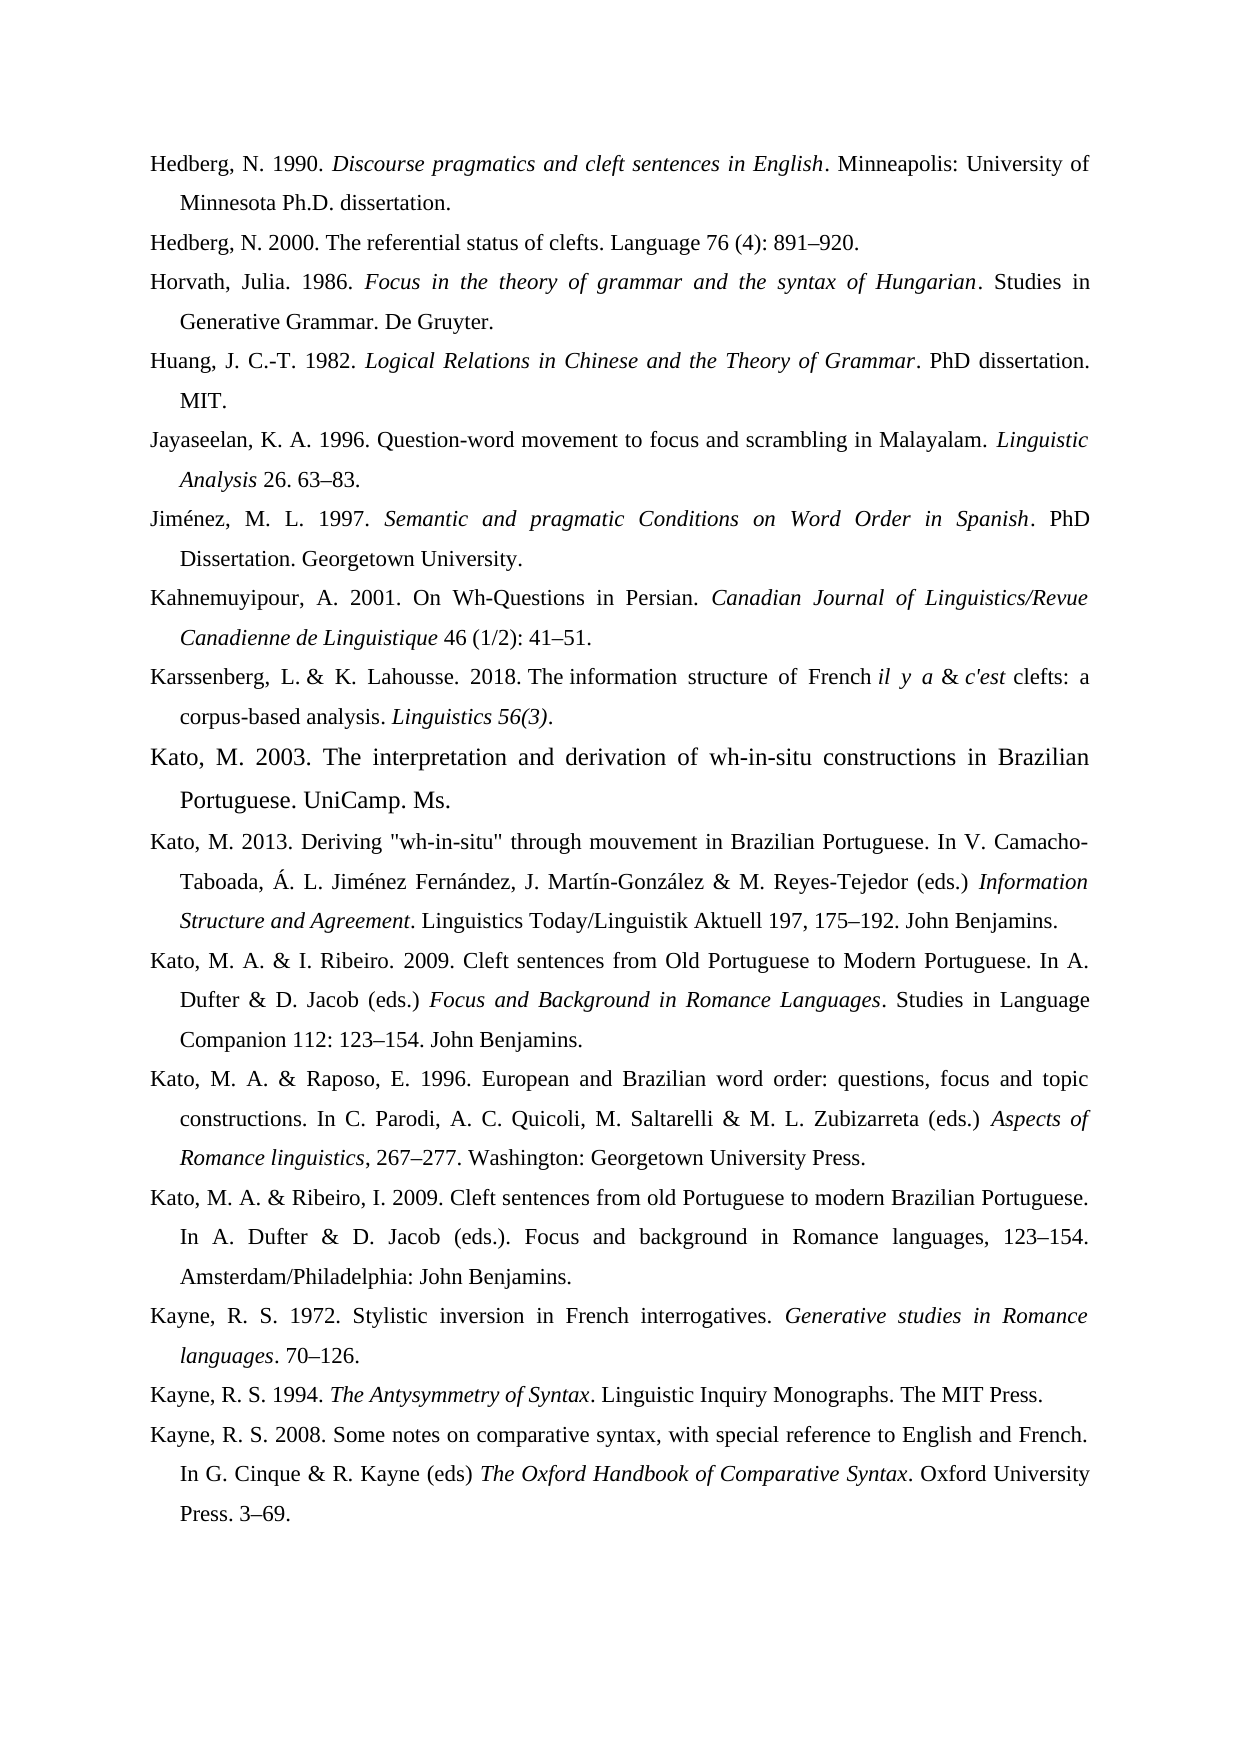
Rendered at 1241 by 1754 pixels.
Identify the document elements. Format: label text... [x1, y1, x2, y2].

text Huang, J. C.-T. 1982. Logical Relations in Chinese and the Theory of Grammar. PhD dissertation. MIT. [150, 347, 1090, 413]
text Hedberg, N. 1990. Discourse pragmatics and cleft sentences in English. Minneapolis: University of Minnesota Ph.D. dissertation. [150, 150, 1090, 216]
text Kato, M. A. & I. Ribeiro. 2009. Cleft sentences from Old Portuguese to Modern Portuguese. In A. Dufter & D. Jacob (eds.) Focus and Background in Romance Languages. Studies in Language Companion 112: 123–154. John Benjamins. [150, 947, 1090, 1052]
text Kato, M. A. & Raposo, E. 1996. European and Brazilian word order: questions, focus and topic constructions. In C. Parodi, A. C. Quicoli, M. Saltarelli & M. L. Zubizarreta (eds.) Aspects of Romance linguistics, 267–277. Washington: Georgetown University Press. [150, 1065, 1090, 1171]
text Kayne, R. S. 1994. The Antysymmetry of Syntax. Linguistic Inquiry Monographs. The MIT Press. [150, 1381, 1090, 1407]
text Hedberg, N. 2000. The referential status of clefts. Language 76 (4): 891–920. [150, 229, 1090, 255]
text Jiménez, M. L. 1997. Semantic and pragmatic Conditions on Word Order in Spanish. PhD Dissertation. Georgetown University. [150, 505, 1090, 571]
text Horvath, Julia. 1986. Focus in the theory of grammar and the syntax of Hungarian. Studies in Generative Grammar. De Gruyter. [150, 268, 1090, 334]
text Kahnemuyipour, A. 2001. On Wh-Questions in Persian. Canadian Journal of Linguistics/Revue Canadienne de Linguistique 46 (1/2): 41–51. [150, 584, 1090, 650]
text Kato, M. 2013. Deriving "wh-in-situ" through mouvement in Brazilian Portuguese. In V. Camacho- Taboada, Á. L. Jiménez Fernández, J. Martín-González & M. Reyes-Tejedor (eds.) Information Structure and Agreement. Linguistics Today/Linguistik Aktuell 197, 175–192. John Benjamins. [150, 828, 1090, 934]
text Jayaseelan, K. A. 1996. Question-word movement to focus and scrambling in Malayalam. Linguistic Analysis 26. 63–83. [150, 426, 1090, 492]
text Karssenberg, L. & K. Lahousse. 2018. The information structure of French il y a & c'est clefts: a corpus-based analysis. Linguistics 56(3). [150, 663, 1090, 729]
text Kayne, R. S. 1972. Stylistic inversion in French interrogatives. Generative studies in Romance languages. 70–126. [150, 1302, 1090, 1368]
text Kato, M. 2003. The interpretation and derivation of wh-in-situ constructions in Brazilian Portuguese. UniCamp. Ms. [150, 742, 1090, 814]
